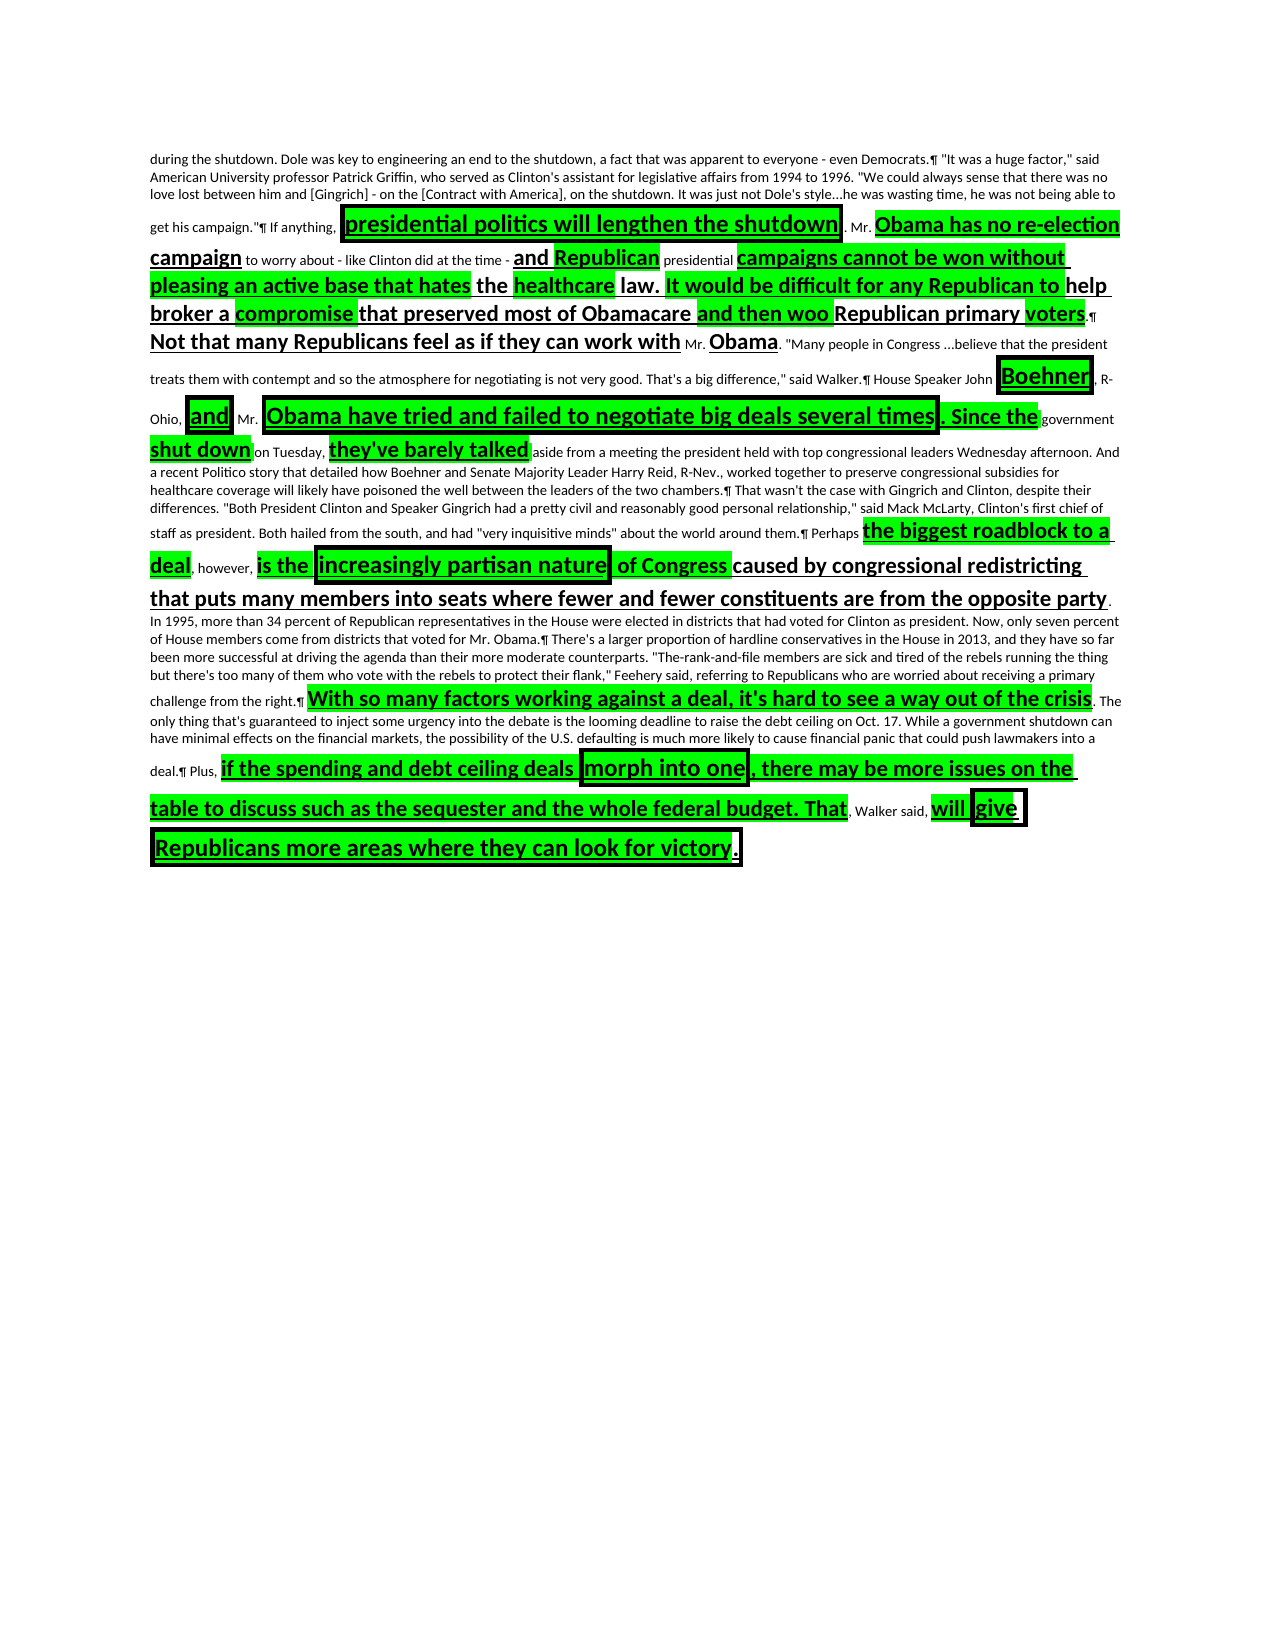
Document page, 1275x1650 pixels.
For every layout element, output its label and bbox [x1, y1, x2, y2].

text [150, 150, 1125, 867]
